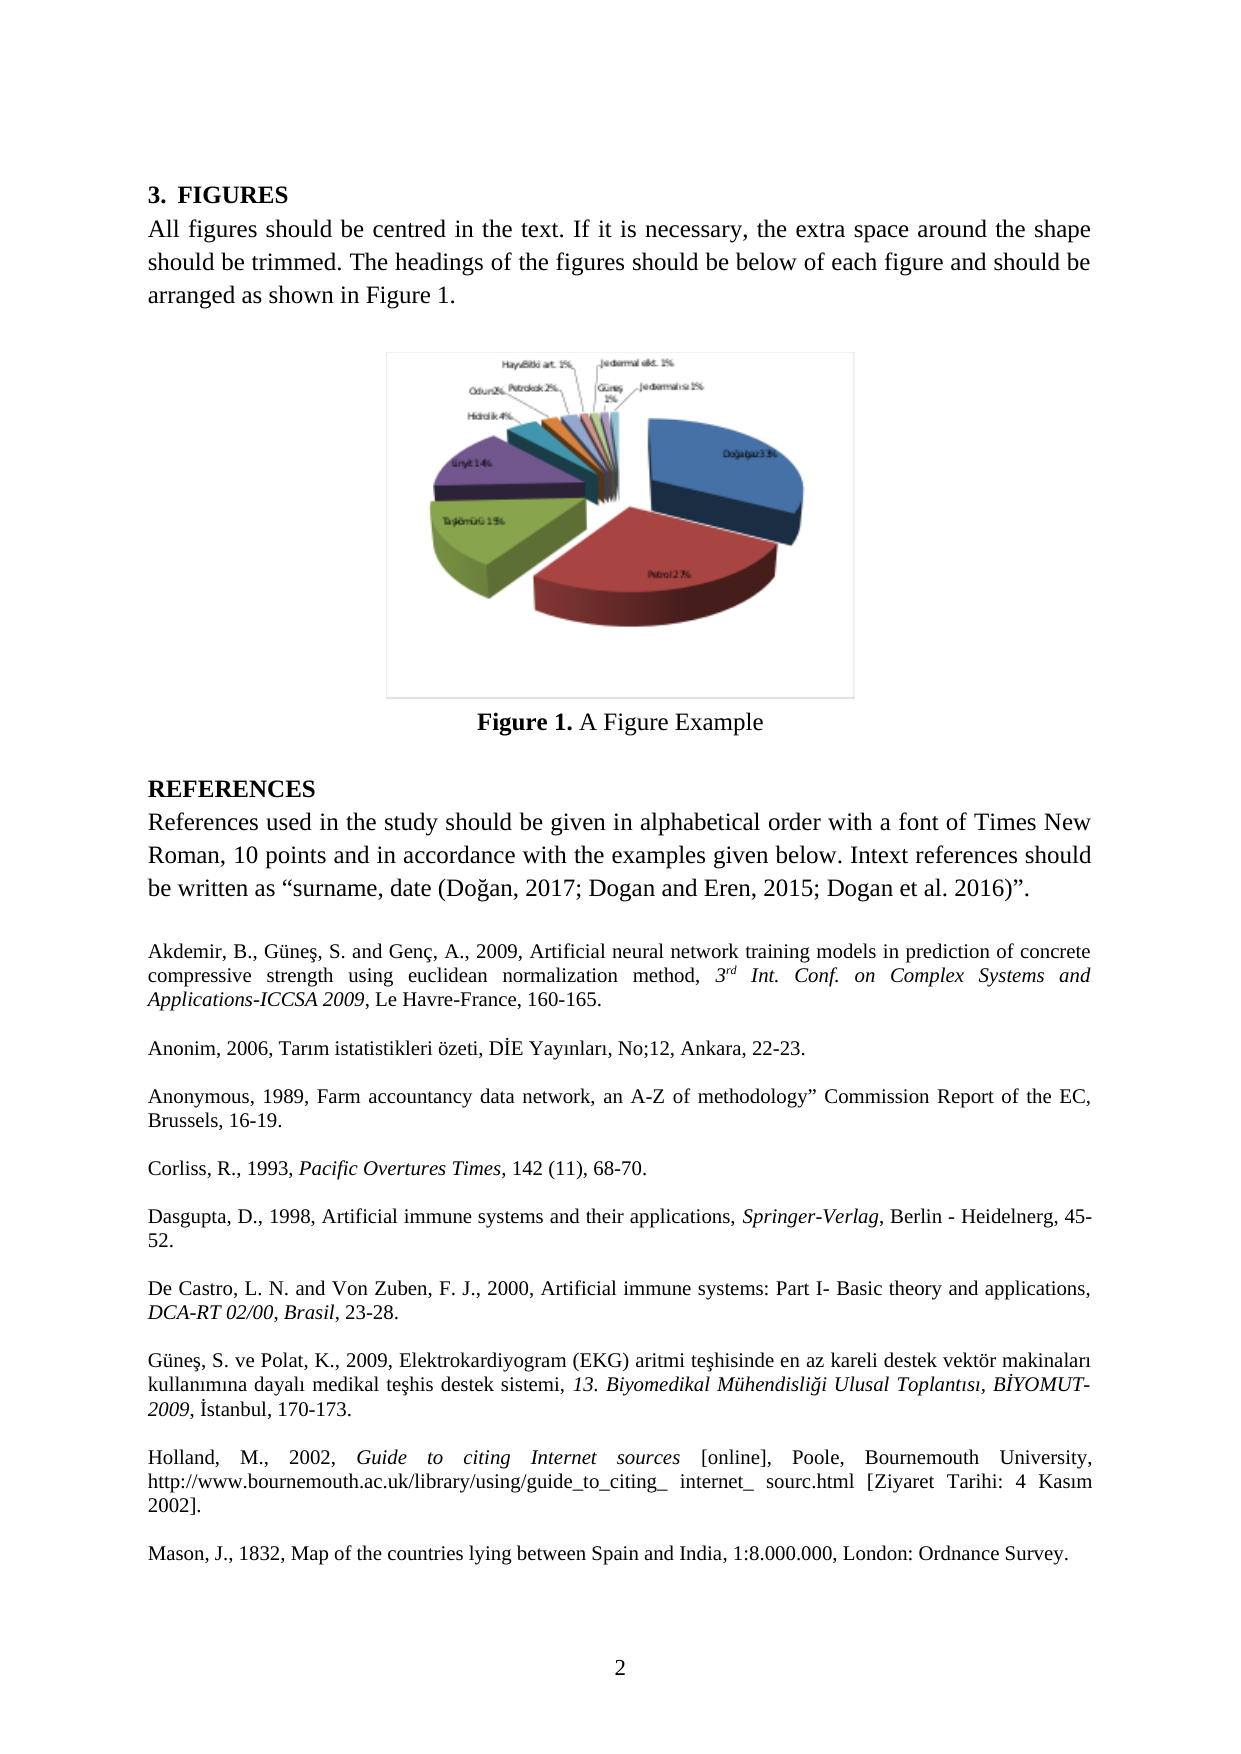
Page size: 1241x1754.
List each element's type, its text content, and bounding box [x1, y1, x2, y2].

list Akdemir, B., Güneş, S. and Genç, A., 2009, Artificial neural network training models in prediction of concrete compressive strength using euclidean normalization method, 3rd Int. Conf. on Complex Systems and Applications-ICCSA 2009, Le Havre-France, 160-165. [148, 939, 1093, 1011]
list Anonymous, 1989, Farm accountancy data network, an A-Z of methodology” Commission Report of the EC, Brussels, 16-19. [148, 1084, 1093, 1132]
list Anonim, 2006, Tarım istatistikleri özeti, DİE Yayınları, No;12, Ankara, 22-23. [148, 1036, 1093, 1059]
list FIGURES [148, 181, 1093, 209]
list Dasgupta, D., 1998, Artificial immune systems and their applications, Springer-Verlag, Berlin - Heidelnerg, 45-52. [148, 1204, 1093, 1252]
text All figures should be centred in the text. If it is necessary, the extra space around the shape should be trimmed. The headings of the figures should be below of each figure and should be arranged as shown in Figure 1. [148, 214, 1093, 308]
list Corliss, R., 1993, Pacific Overtures Times, 142 (11), 68-70. [148, 1156, 1093, 1180]
list De Castro, L. N. and Von Zuben, F. J., 2000, Artificial immune systems: Part I- Basic theory and applications, DCA-RT 02/00, Brasil, 23-28. [148, 1276, 1093, 1324]
text REFERENCES [148, 774, 1093, 803]
text References used in the study should be given in alphabetical order with a font of Times New Roman, 10 points and in accordance with the examples given below. Intext references should be written as “surname, date (Doğan, 2017; Dogan and Eren, 2015; Dogan et al. 2016)”. [148, 807, 1093, 902]
picture [386, 352, 855, 699]
text Figure 1. A Figure Example [148, 707, 1093, 736]
list Mason, J., 1832, Map of the countries lying between Spain and India, 1:8.000.000, London: Ordnance Survey. [148, 1541, 1093, 1565]
list Güneş, S. ve Polat, K., 2009, Elektrokardiyogram (EKG) aritmi teşhisinde en az kareli destek vektör makinaları kullanımına dayalı medikal teşhis destek sistemi, 13. Biyomedikal Mühendisliği Ulusal Toplantısı, BİYOMUT-2009, İstanbul, 170-173. [148, 1348, 1093, 1421]
list Holland, M., 2002, Guide to citing Internet sources [online], Poole, Bournemouth University, http://www.bournemouth.ac.uk/library/using/guide_to_citing_ internet_ sourc.html [Ziyaret Tarihi: 4 Kasım 2002]. [148, 1444, 1093, 1517]
